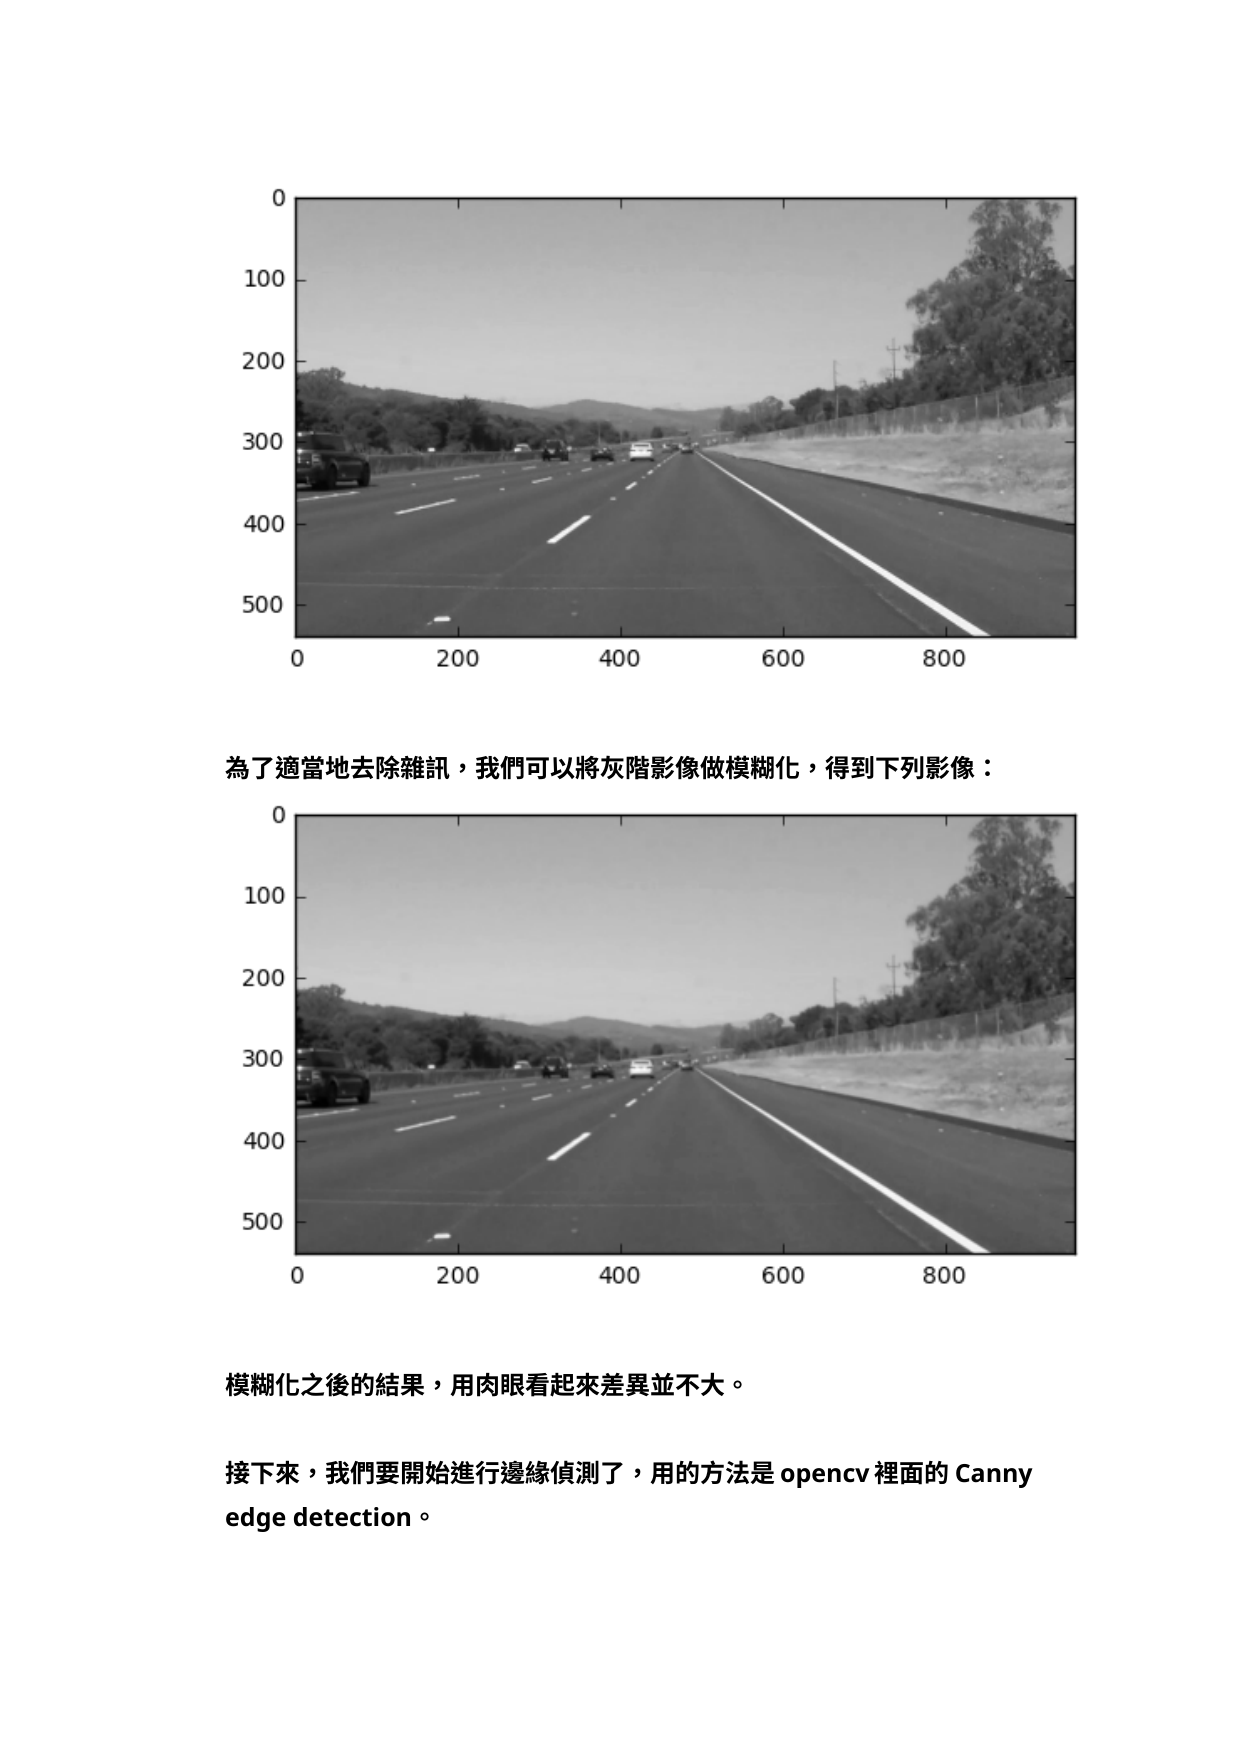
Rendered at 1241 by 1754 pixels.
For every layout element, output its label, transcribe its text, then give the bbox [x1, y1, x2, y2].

picture [225, 788, 1090, 1304]
list 為了適當地去除雜訊，我們可以將灰階影像做模糊化，得到下列影像： [225, 745, 1053, 788]
list 模糊化之後的結果，用肉眼看起來差異並不大。 [225, 1362, 1053, 1406]
list 接下來，我們要開始進行邊緣偵測了，用的方法是opencv裡面的Canny edge detection。 [225, 1450, 1053, 1538]
picture [225, 172, 1090, 687]
